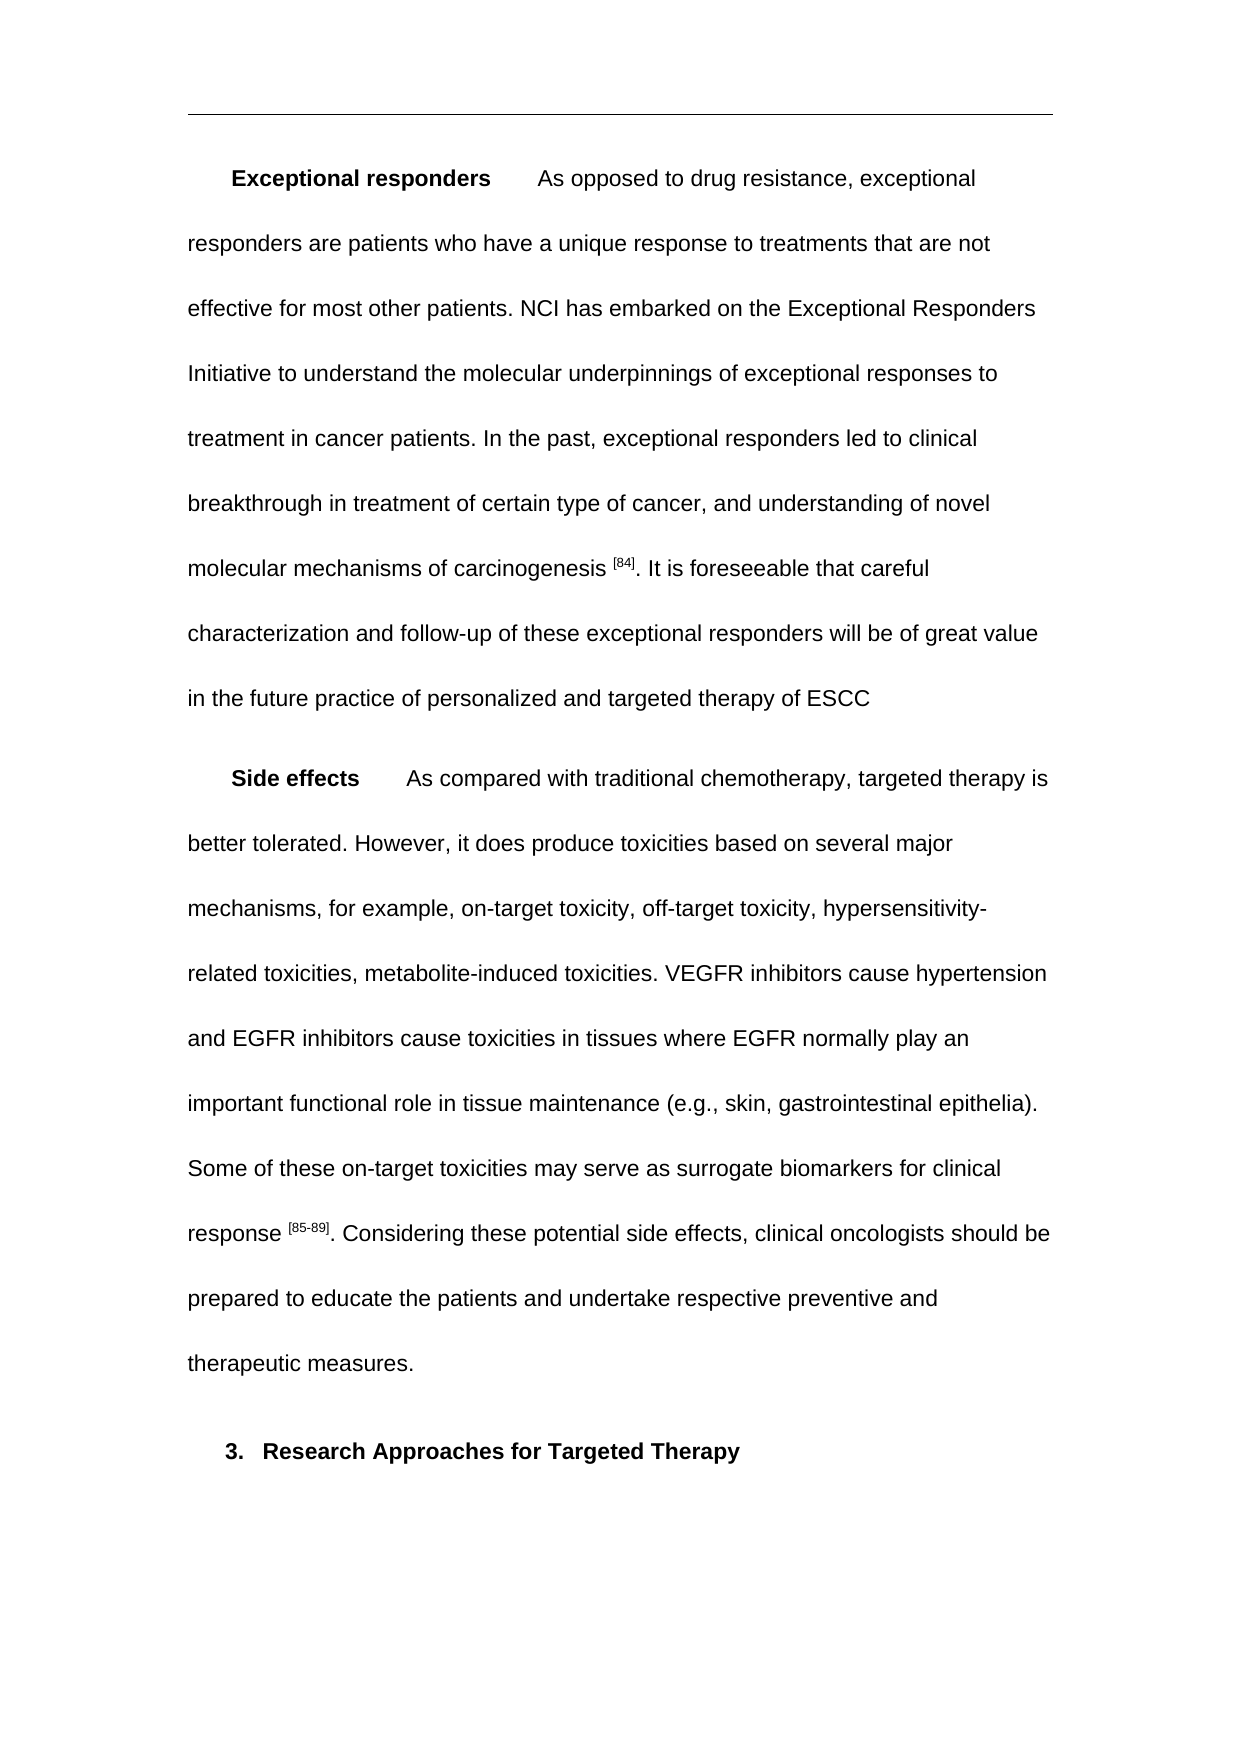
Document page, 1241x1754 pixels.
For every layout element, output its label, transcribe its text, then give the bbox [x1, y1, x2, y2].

text Exceptional responders As opposed to drug resistance, exceptional responders are patients who have a unique response to treatments that are not effective for most other patients. NCI has embarked on the Exceptional Responders Initiative to understand the molecular underpinnings of exceptional responses to treatment in cancer patients. In the past, exceptional responders led to clinical breakthrough in treatment of certain type of cancer, and understanding of novel molecular mechanisms of carcinogenesis [84]. It is foreseeable that careful characterization and follow-up of these exceptional responders will be of great value in the future practice of personalized and targeted therapy of ESCC [187, 162, 1053, 714]
list Research Approaches for Targeted Therapy [225, 1435, 1053, 1467]
text Side effects As compared with traditional chemotherapy, targeted therapy is better tolerated. However, it does produce toxicities based on several major mechanisms, for example, on-target toxicity, off-target toxicity, hypersensitivity-related toxicities, metabolite-induced toxicities. VEGFR inhibitors cause hypertension and EGFR inhibitors cause toxicities in tissues where EGFR normally play an important functional role in tissue maintenance (e.g., skin, gastrointestinal epithelia). Some of these on-target toxicities may serve as surrogate biomarkers for clinical response [85-89]. Considering these potential side effects, clinical oncologists should be prepared to educate the patients and undertake respective preventive and therapeutic measures. [187, 762, 1053, 1379]
